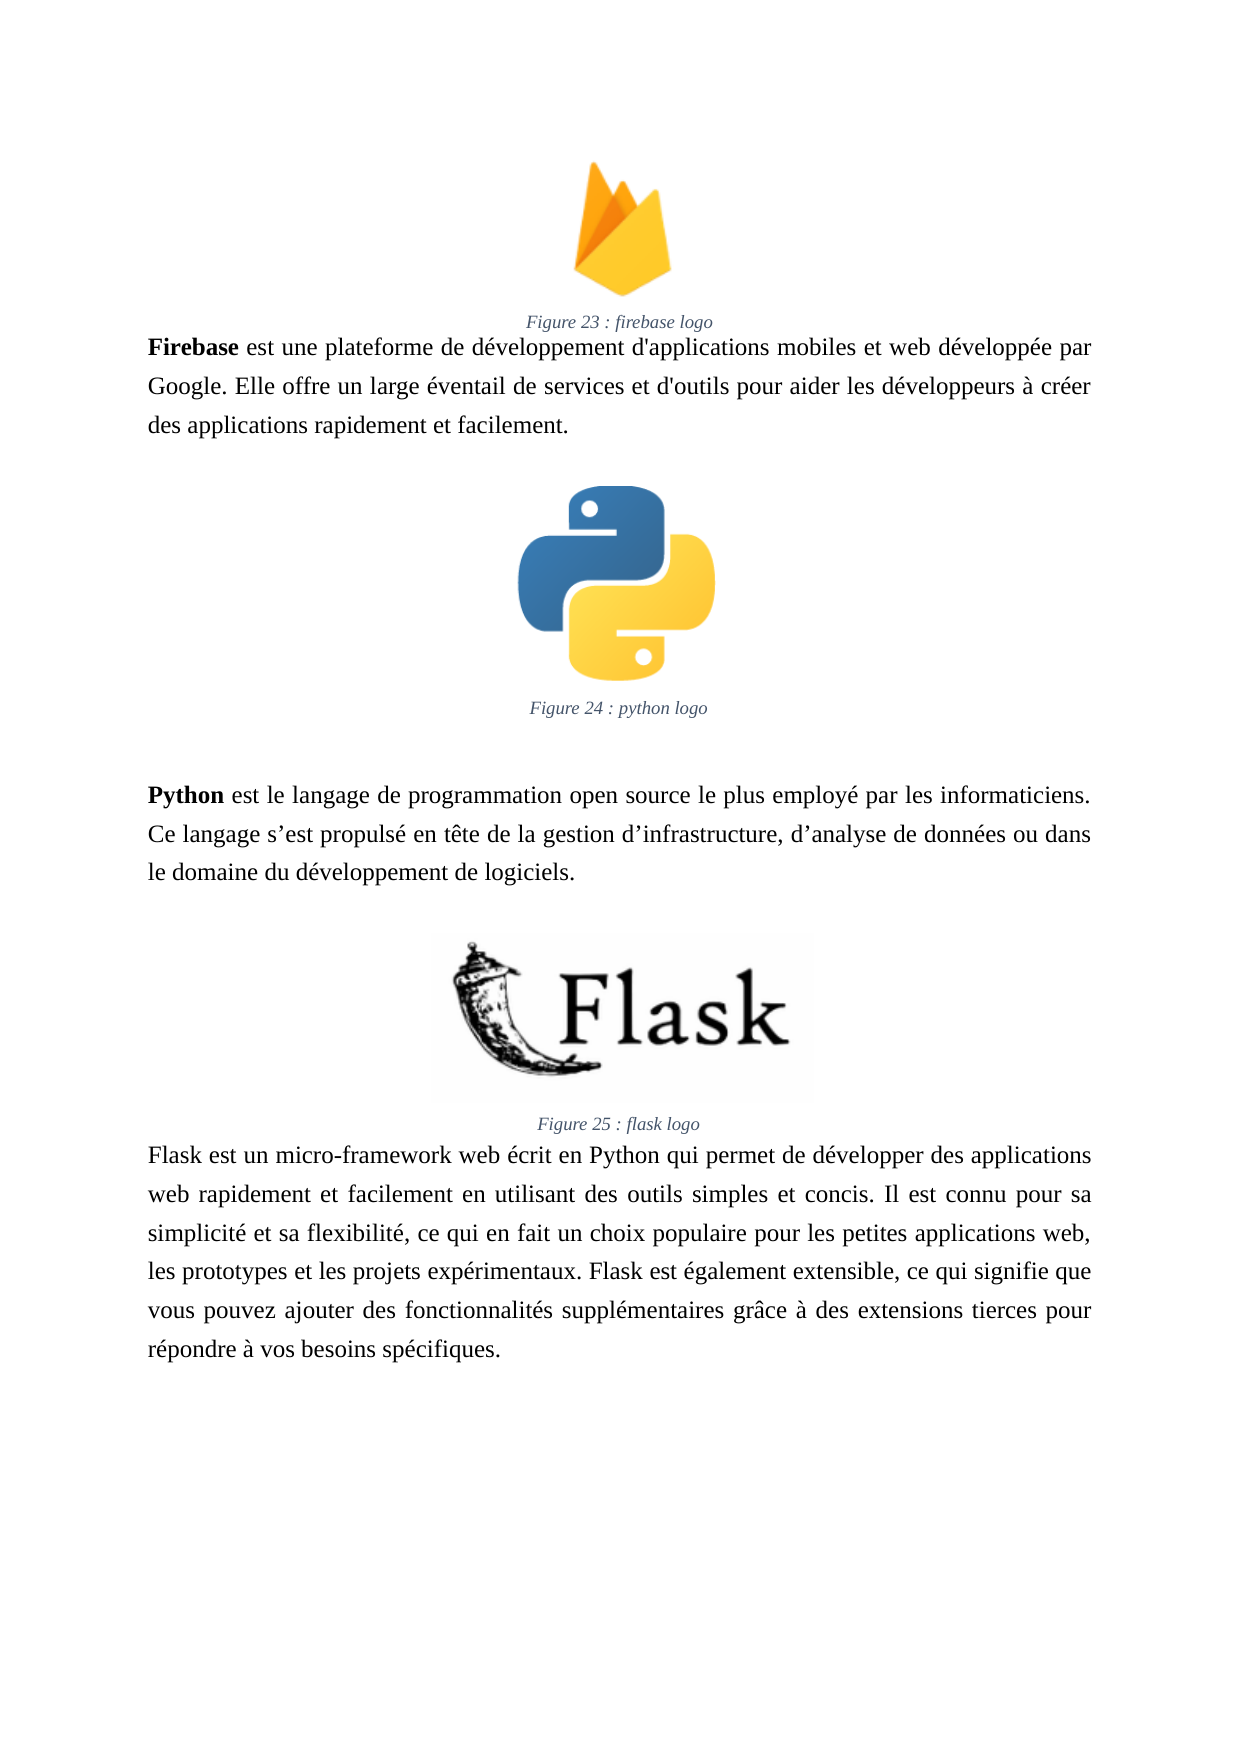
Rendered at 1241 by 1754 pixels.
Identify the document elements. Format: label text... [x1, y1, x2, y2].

text Firebase est une plateforme de développement d'applications mobiles et web développée par Google. Elle offre un large éventail de services et d'outils pour aider les développeurs à créer des applications rapidement et facilement. [148, 148, 1093, 439]
picture [499, 147, 742, 306]
picture [410, 933, 831, 1104]
text Flask est un micro-framework web écrit en Python qui permet de développer des applications web rapidement et facilement en utilisant des outils simples et concis. Il est connu pour sa simplicité et sa flexibilité, ce qui en fait un choix populaire pour les petites applications web, les prototypes et les projets expérimentaux. Flask est également extensible, ce qui signifie que vous pouvez ajouter des fonctionnalités supplémentaires grâce à des extensions tierces pour répondre à vos besoins spécifiques. [148, 913, 1093, 1363]
picture [499, 486, 742, 688]
text Python est le langage de programmation open source le plus employé par les informaticiens. Ce langage s’est propulsé en tête de la gestion d’infrastructure, d’analyse de données ou dans le domaine du développement de logiciels. [148, 780, 1093, 886]
